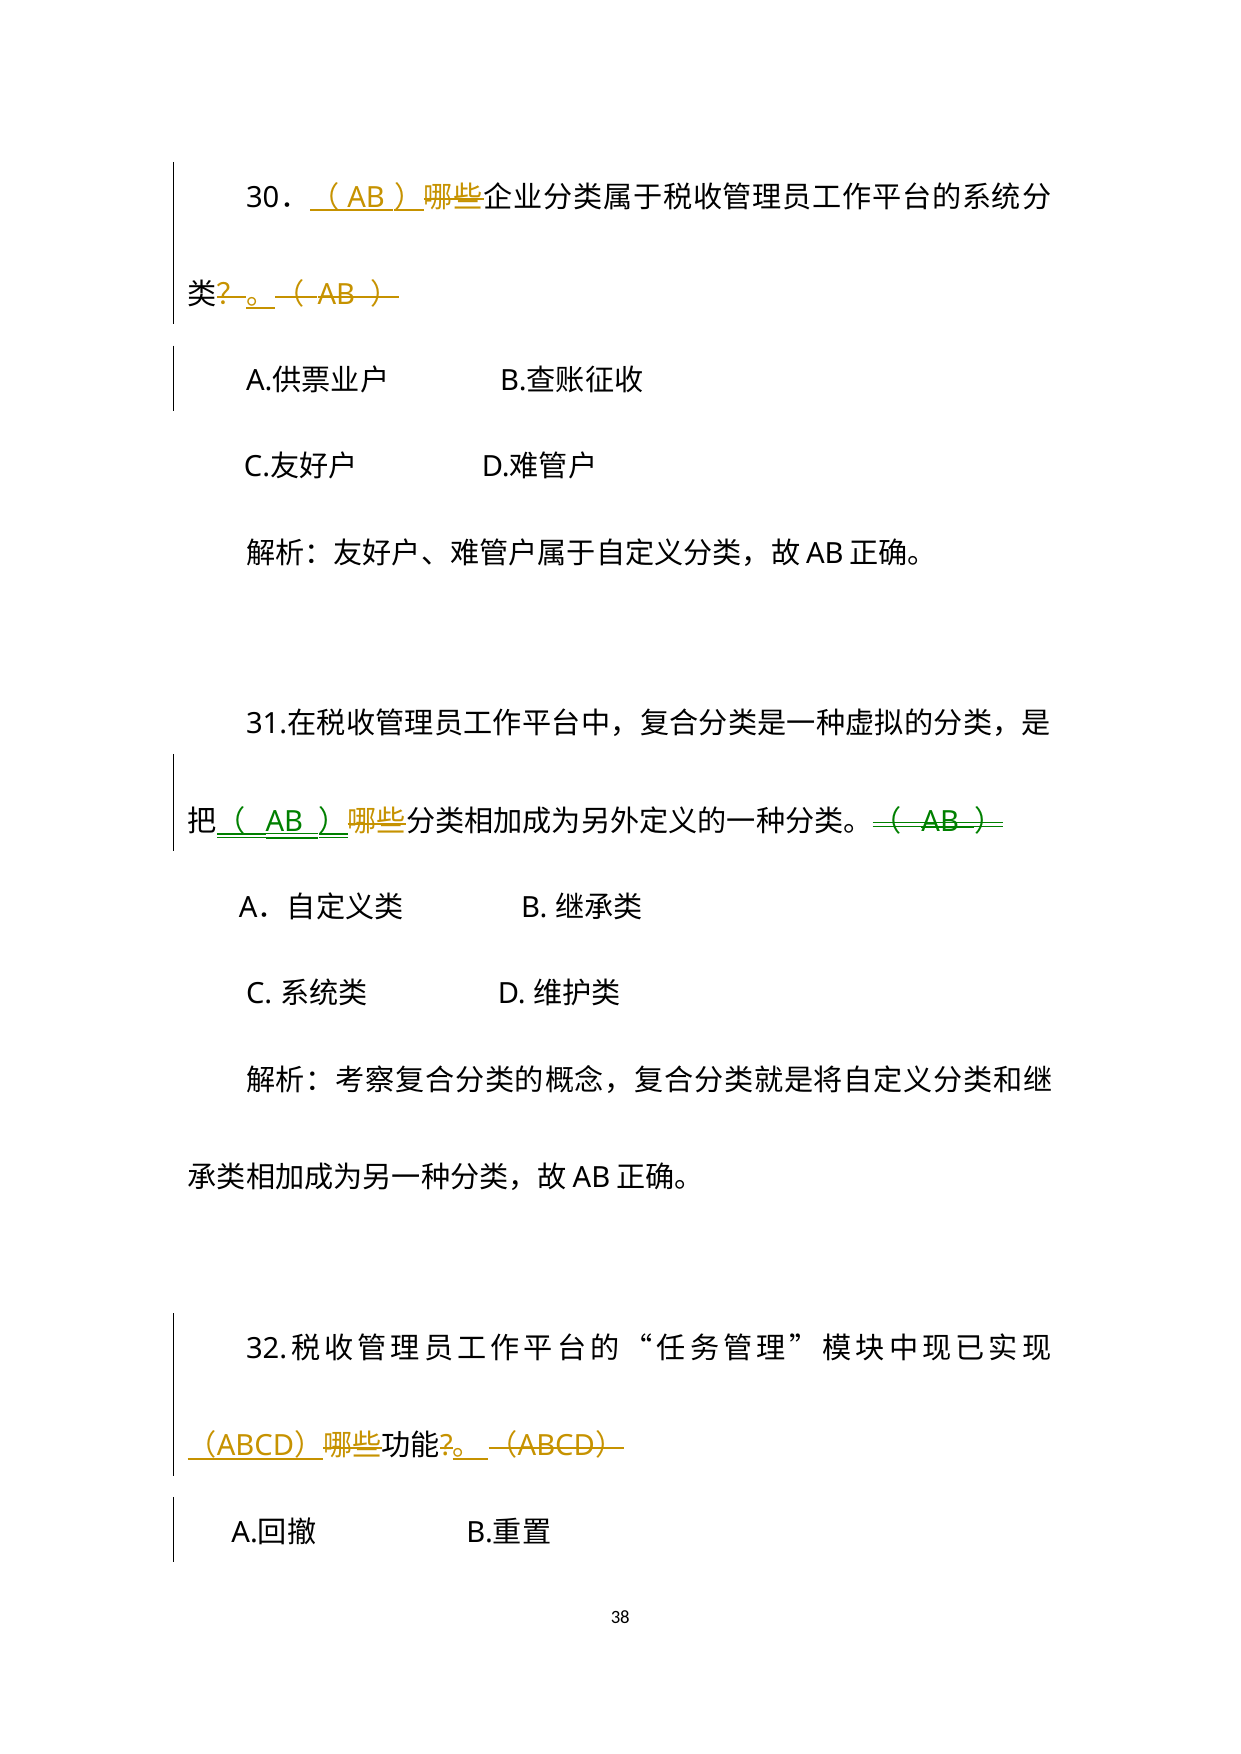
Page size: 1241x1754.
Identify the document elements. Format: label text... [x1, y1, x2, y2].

text C.友好户 D.难管户 [244, 432, 1053, 497]
text 30．企业分类属于税收管理员工作平台的系统分类 [187, 162, 1053, 324]
text A.回撤 B.重置 [187, 1497, 1053, 1562]
text 32.税收管理员工作平台的“任务管理”模块中现已实现功能 [187, 1313, 1053, 1476]
text C. 系统类 D. 维护类 [187, 959, 1053, 1024]
text A.供票业户 B.查账征收 [187, 346, 1053, 411]
text 解析：考察复合分类的概念，复合分类就是将自定义分类和继承类相加成为另一种分类，故AB正确。 [187, 1045, 1053, 1207]
text 31.在税收管理员工作平台中，复合分类是一种虚拟的分类，是把分类相加成为另外定义的一种分类。 [187, 689, 1053, 851]
text A．自定义类 B. 继承类 [187, 872, 1053, 937]
text 解析：友好户、难管户属于自定义分类，故AB正确。 [231, 518, 1053, 583]
